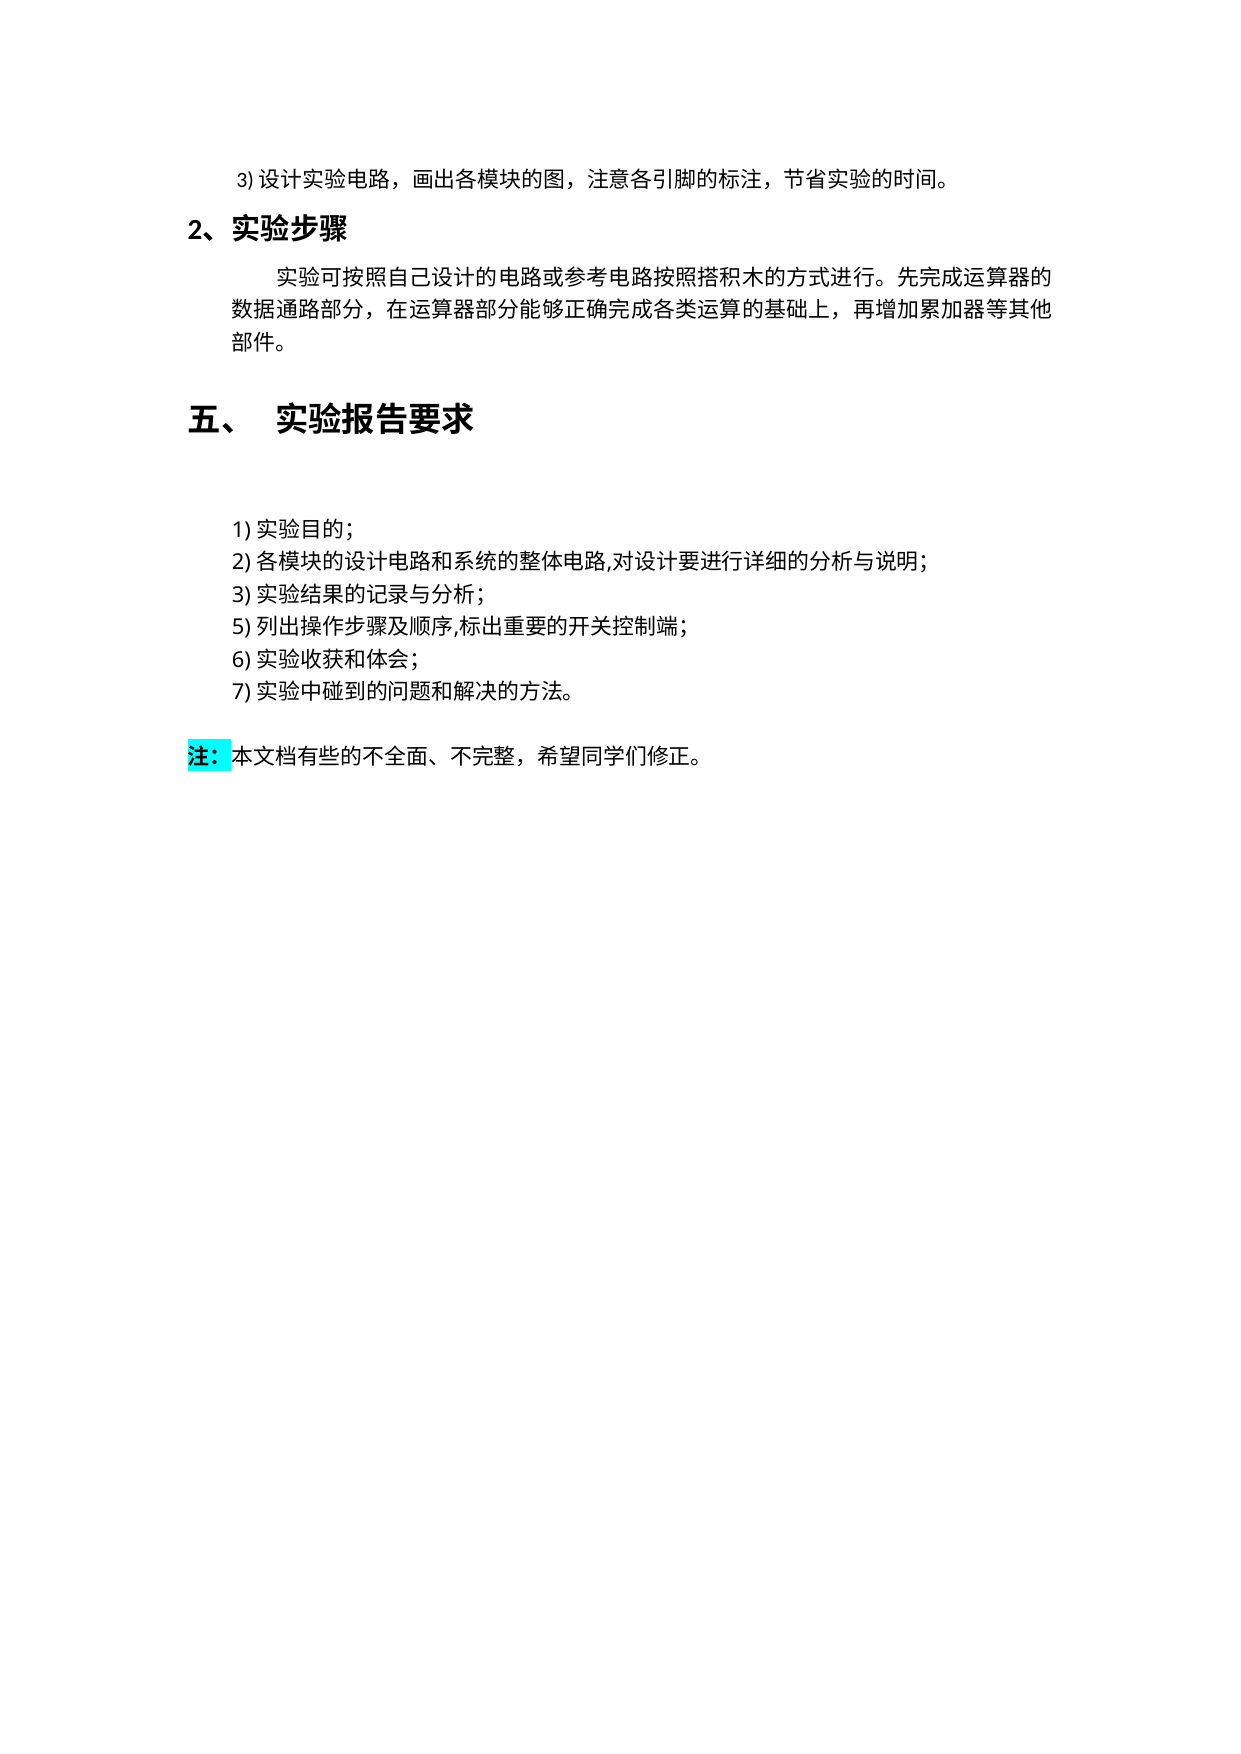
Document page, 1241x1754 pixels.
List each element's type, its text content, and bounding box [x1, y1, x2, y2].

subtitle 实验报告要求 [187, 384, 1053, 449]
text 实验可按照自己设计的电路或参考电路按照搭积木的方式进行。先完成运算器的数据通路部分，在运算器部分能够正确完成各类运算的基础上，再增加累加器等其他部件。 [232, 259, 1053, 357]
text 2) 各模块的设计电路和系统的整体电路,对设计要进行详细的分析与说明； [187, 544, 1053, 576]
text 7) 实验中碰到的问题和解决的方法。 [187, 674, 1053, 706]
text 5) 列出操作步骤及顺序,标出重要的开关控制端； [187, 609, 1053, 641]
text 6) 实验收获和体会； [187, 641, 1053, 674]
text 注：本文档有些的不全面、不完整，希望同学们修正。 [231, 739, 1053, 771]
text 3) 实验结果的记录与分析； [187, 576, 1053, 609]
text 2、实验步骤 [187, 194, 1053, 259]
text 1) 实验目的； [187, 511, 1053, 544]
text 3) 设计实验电路，画出各模块的图，注意各引脚的标注，节省实验的时间。 [236, 162, 1053, 194]
